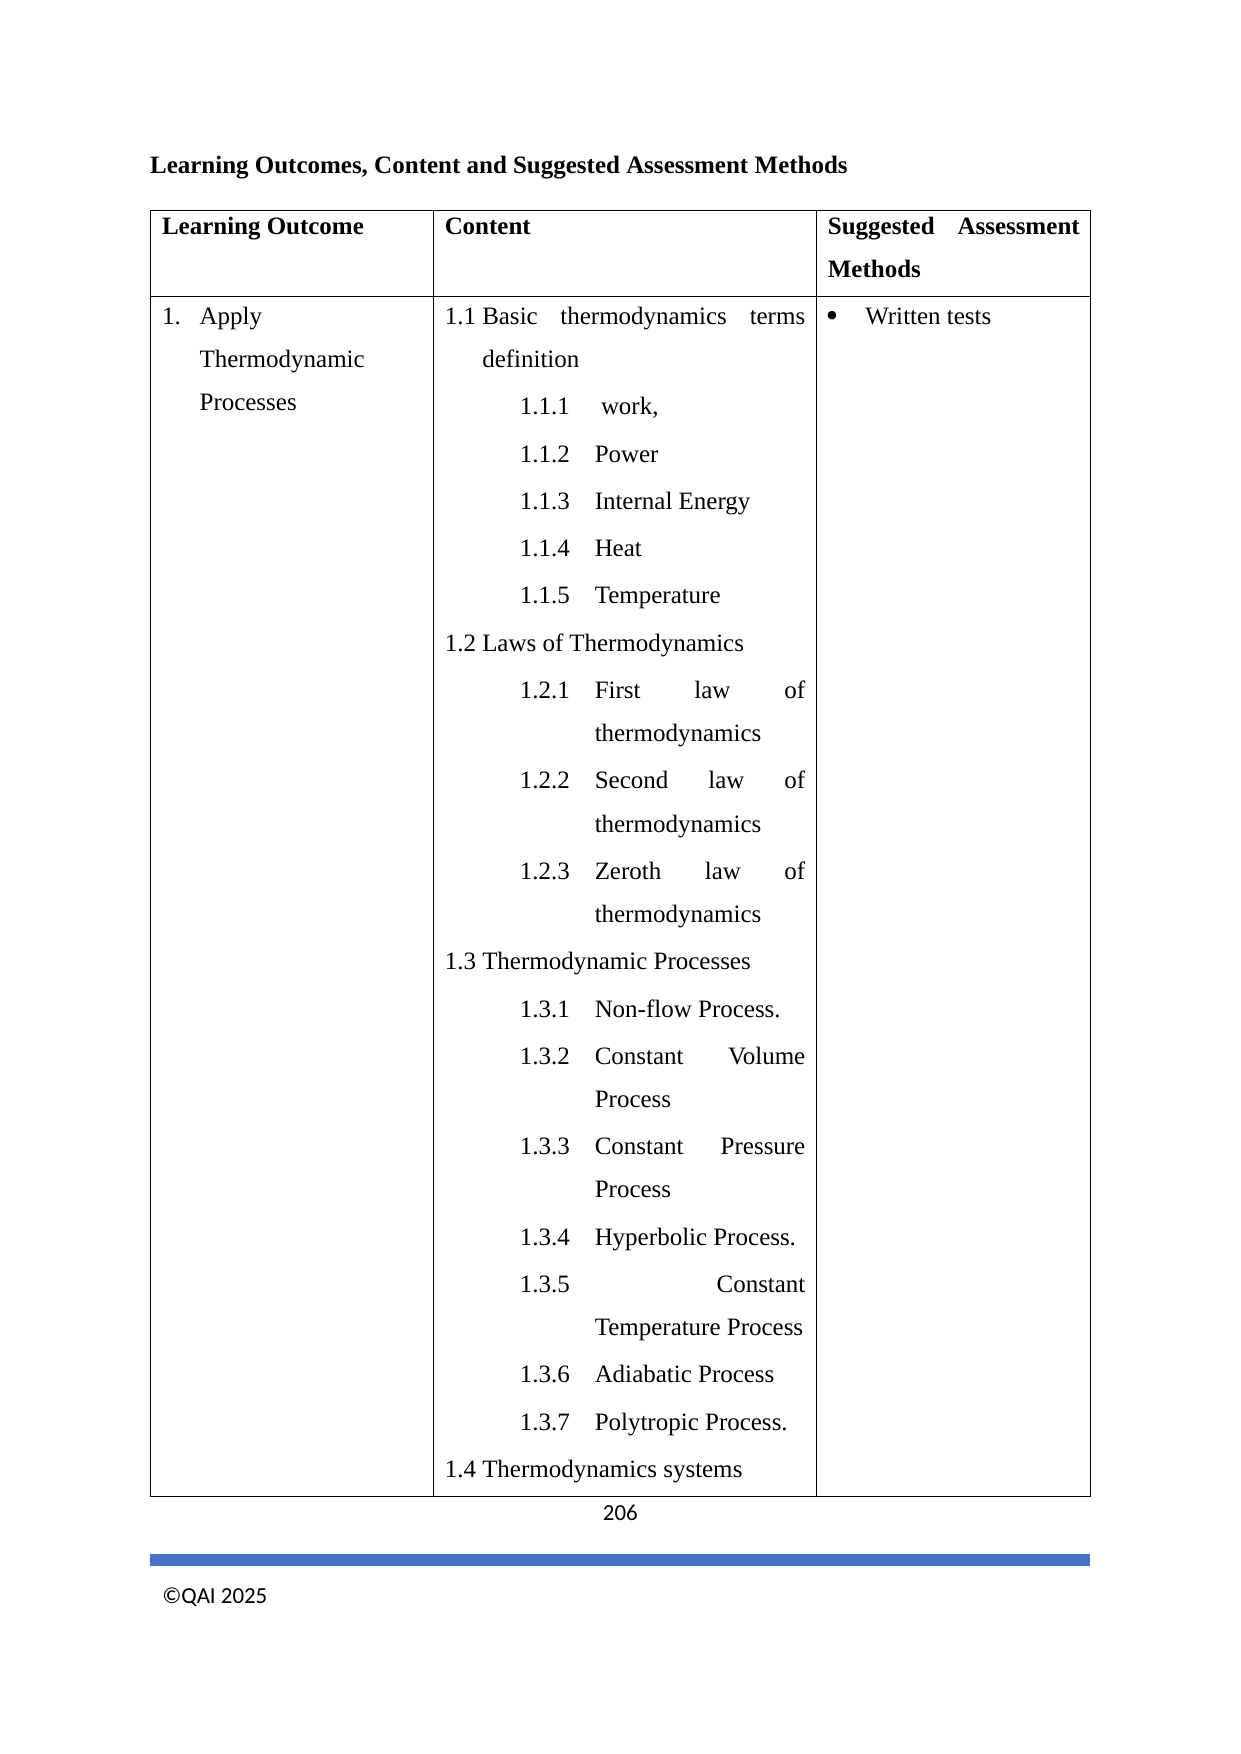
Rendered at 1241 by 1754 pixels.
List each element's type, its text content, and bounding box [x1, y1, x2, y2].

text Learning Outcomes, Content and Suggested Assessment Methods [150, 150, 1090, 179]
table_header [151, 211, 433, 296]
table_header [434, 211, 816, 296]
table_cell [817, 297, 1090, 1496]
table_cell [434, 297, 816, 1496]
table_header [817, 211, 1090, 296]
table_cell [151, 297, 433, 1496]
